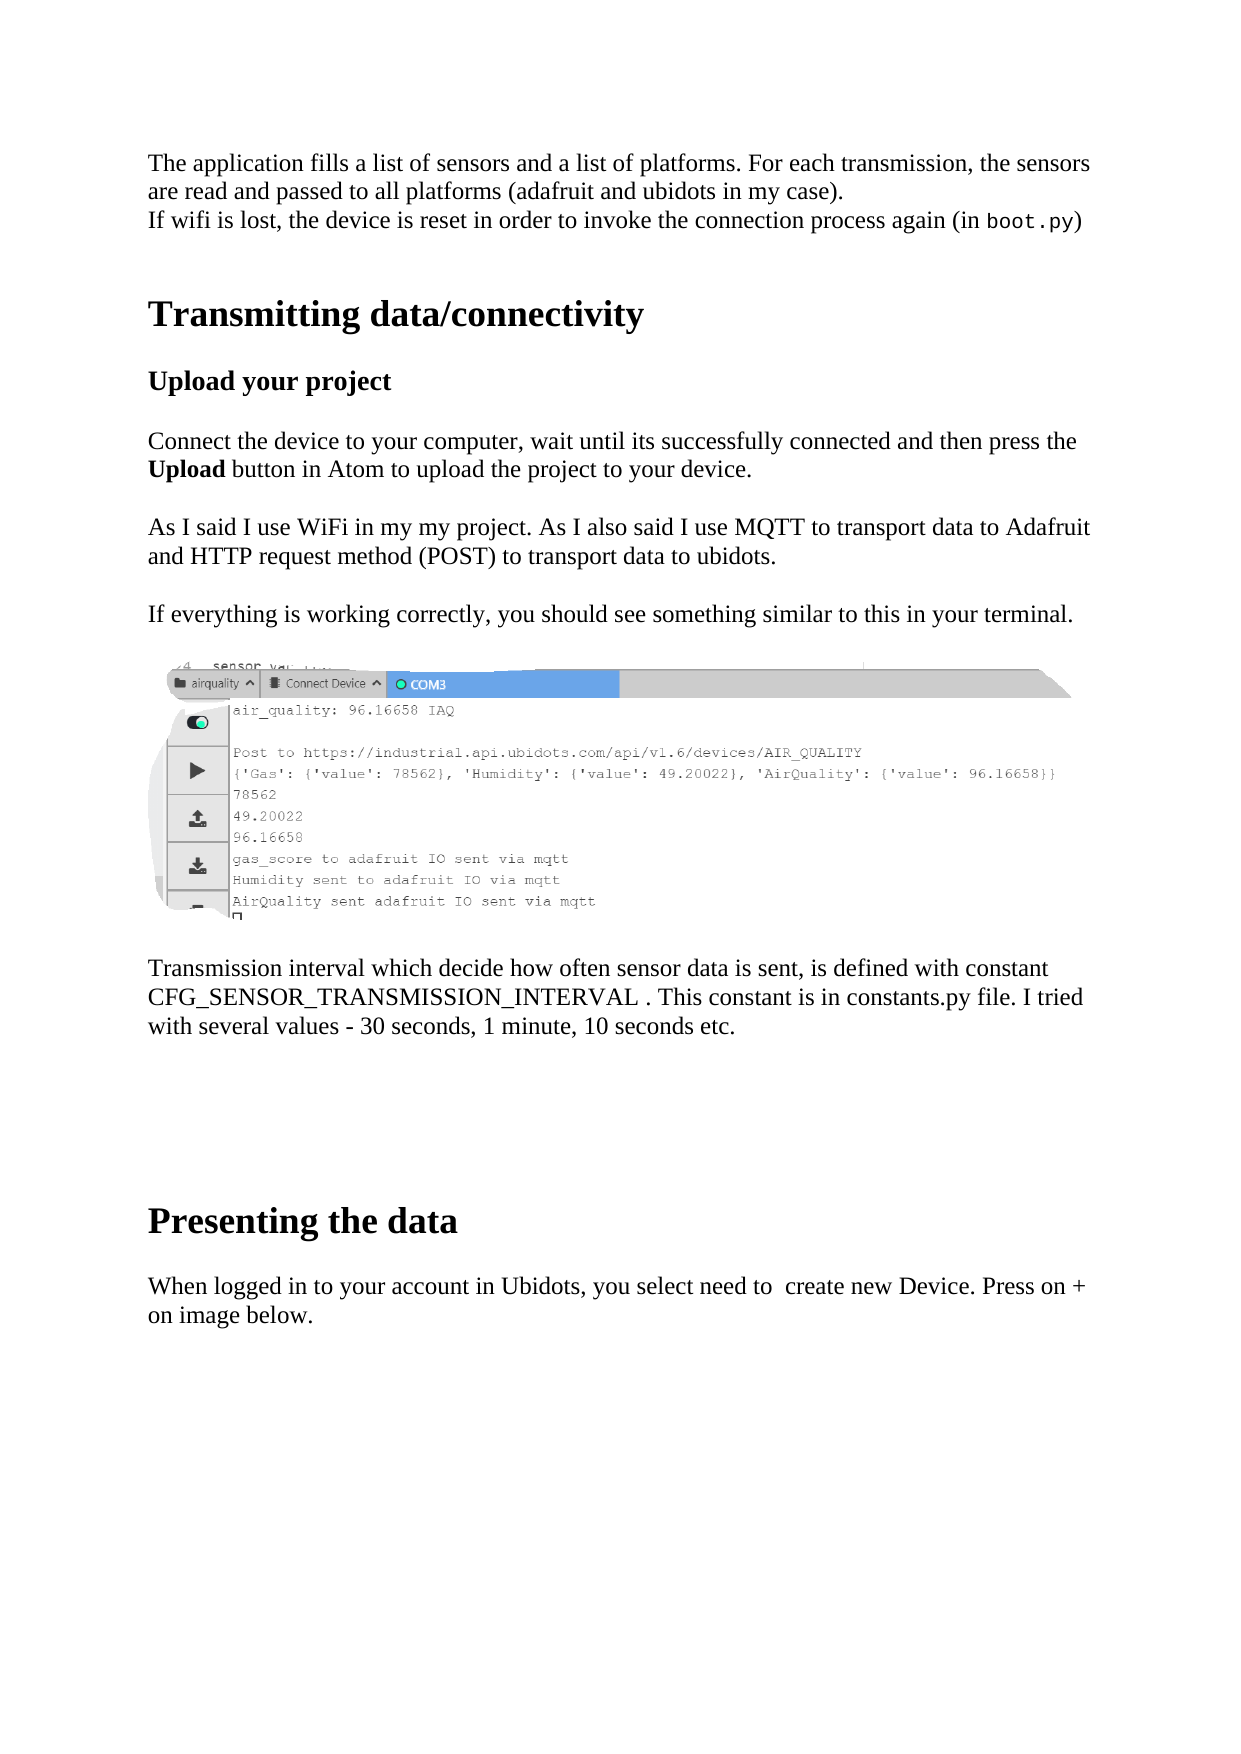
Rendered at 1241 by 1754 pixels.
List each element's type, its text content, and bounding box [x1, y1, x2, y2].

text Transmitting data/connectivity [148, 292, 1093, 335]
text Presenting the data [148, 1199, 1093, 1242]
picture [147, 657, 1093, 925]
text Connect the device to your computer, wait until its successfully connected and then press the Upload button in Atom to upload the project to your device. [148, 426, 1093, 483]
text As I said I use WiFi in my my project. As I also said I use MQTT to transport data to Adafruit and HTTP request method (POST) to transport data to ubidots. [148, 512, 1093, 570]
text Upload your project [148, 364, 1093, 397]
text If everything is working correctly, you should see something similar to this in your terminal. [148, 599, 1093, 628]
text Transmission interval which decide how often sensor data is sent, is defined with constant CFG_SENSOR_TRANSMISSION_INTERVAL . This constant is in constants.py file. I tried with several values - 30 seconds, 1 minute, 10 seconds etc. [148, 953, 1093, 1039]
text The application fills a list of sensors and a list of platforms. For each transmission, the sensors are read and passed to all platforms (adafruit and ubidots in my case). If wifi is lost, the device is reset in order to invoke the connection process again (in boot.py) [148, 148, 1093, 263]
